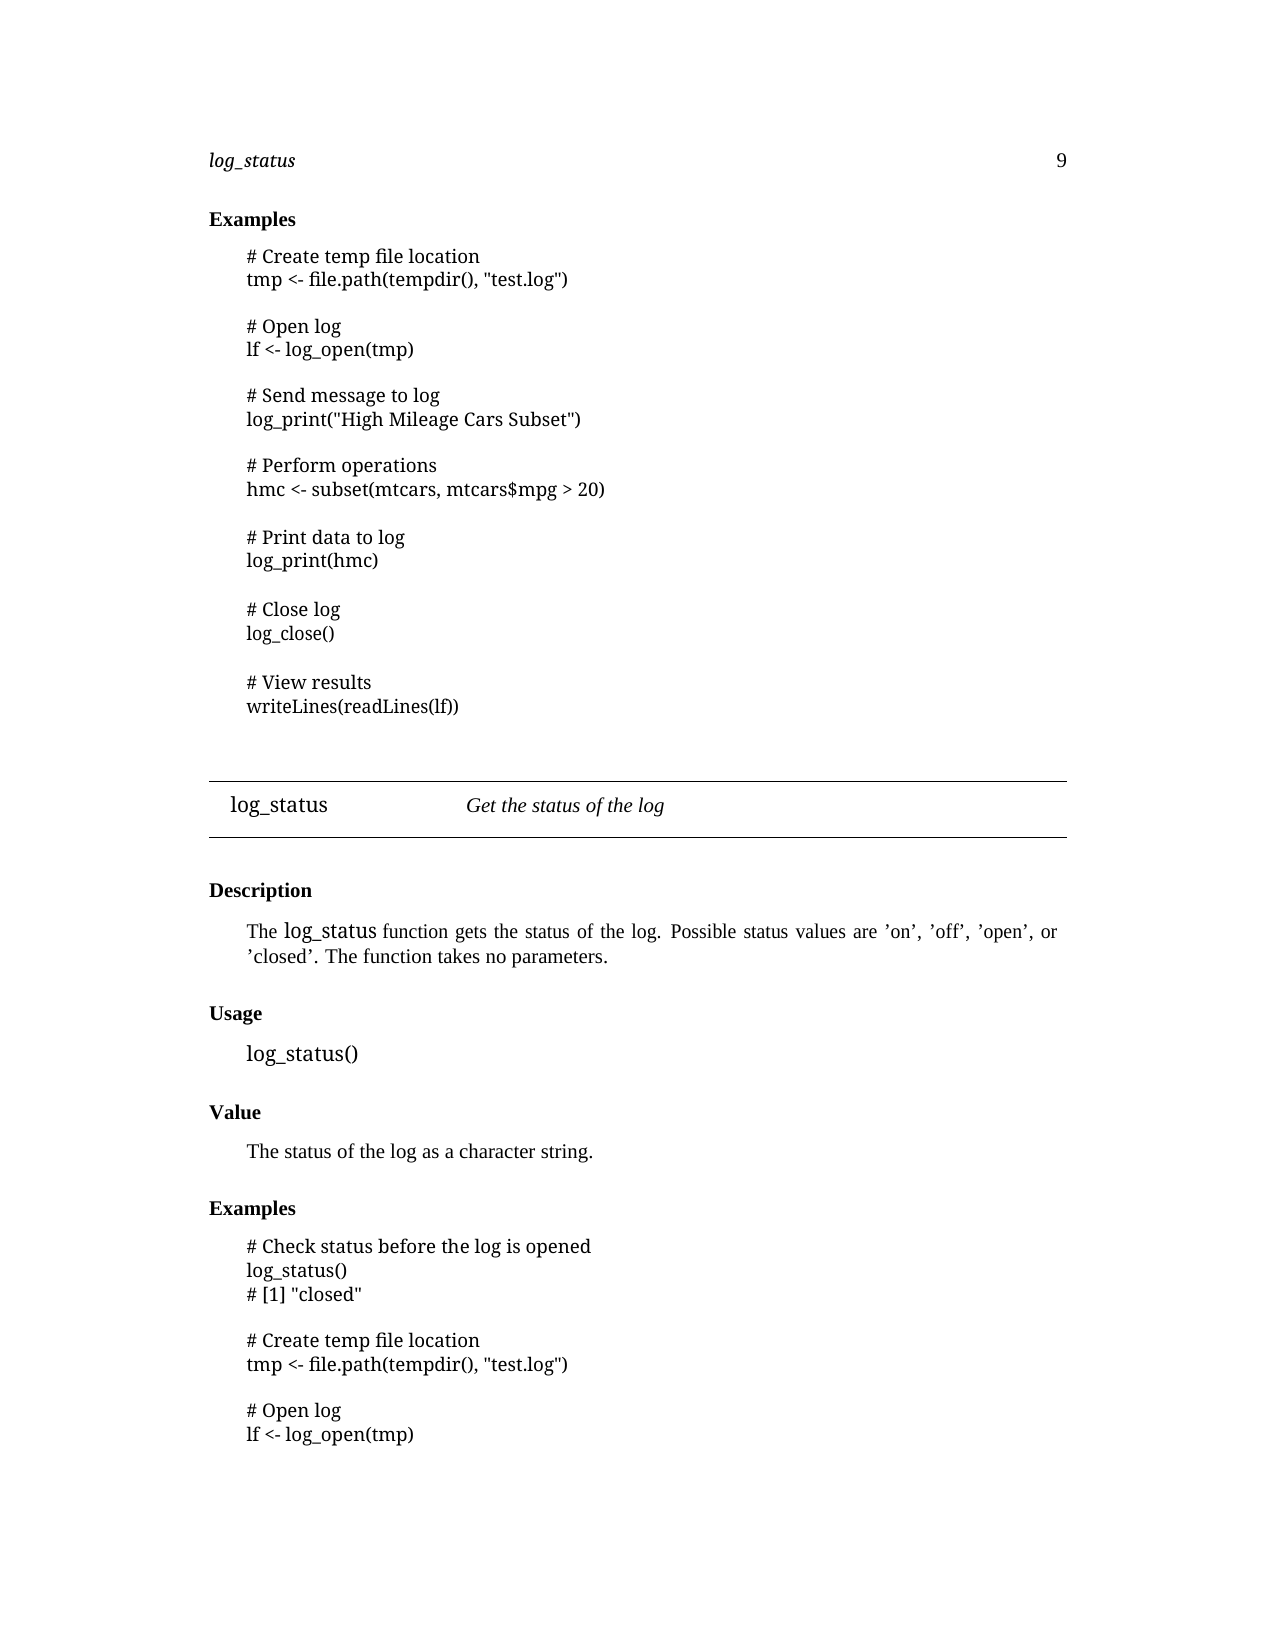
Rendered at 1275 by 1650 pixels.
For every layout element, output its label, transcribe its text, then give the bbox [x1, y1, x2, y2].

subtitle Value [209, 1100, 1106, 1124]
text log_status Get the status of the log [230, 790, 1106, 818]
subtitle Examples [209, 206, 1106, 231]
text log_print("High Mileage Cars Subset") [246, 408, 1106, 431]
text # Perform operations [246, 454, 1106, 477]
text # Create temp file location [246, 1329, 1106, 1353]
text log_status() [246, 1039, 1106, 1067]
subtitle Description [209, 878, 1106, 902]
text # Create temp file location [246, 244, 1106, 268]
text # Close log log_close() [246, 598, 350, 646]
text The status of the log as a character string. [246, 1139, 1106, 1163]
text # Check status before the log is opened log_status() [246, 1235, 673, 1283]
text lf <- log_open(tmp) [246, 1422, 1106, 1446]
text # View results writeLines(readLines(lf)) [246, 670, 551, 719]
text tmp <- file.path(tempdir(), "test.log") [246, 268, 1106, 291]
text # Open log [246, 1399, 1106, 1422]
subtitle Usage [209, 1001, 1106, 1025]
text # [1] "closed" [246, 1283, 1106, 1306]
text # Send message to log [246, 384, 1106, 408]
text tmp <- file.path(tempdir(), "test.log") [246, 1353, 1106, 1376]
text # Open log [246, 314, 1106, 338]
text lf <- log_open(tmp) [246, 338, 1106, 361]
subtitle Examples [209, 1196, 1106, 1220]
text hmc <- subset(mtcars, mtcars$mpg > 20) [246, 477, 1106, 501]
text The log_status function gets the status of the log. Possible status values are ’on’, ’off’, ’open’, or ’closed’. The function takes no parameters. [246, 917, 1106, 968]
text # Print data to log log_print(hmc) [246, 525, 424, 573]
text log_status 9 [209, 148, 1106, 172]
